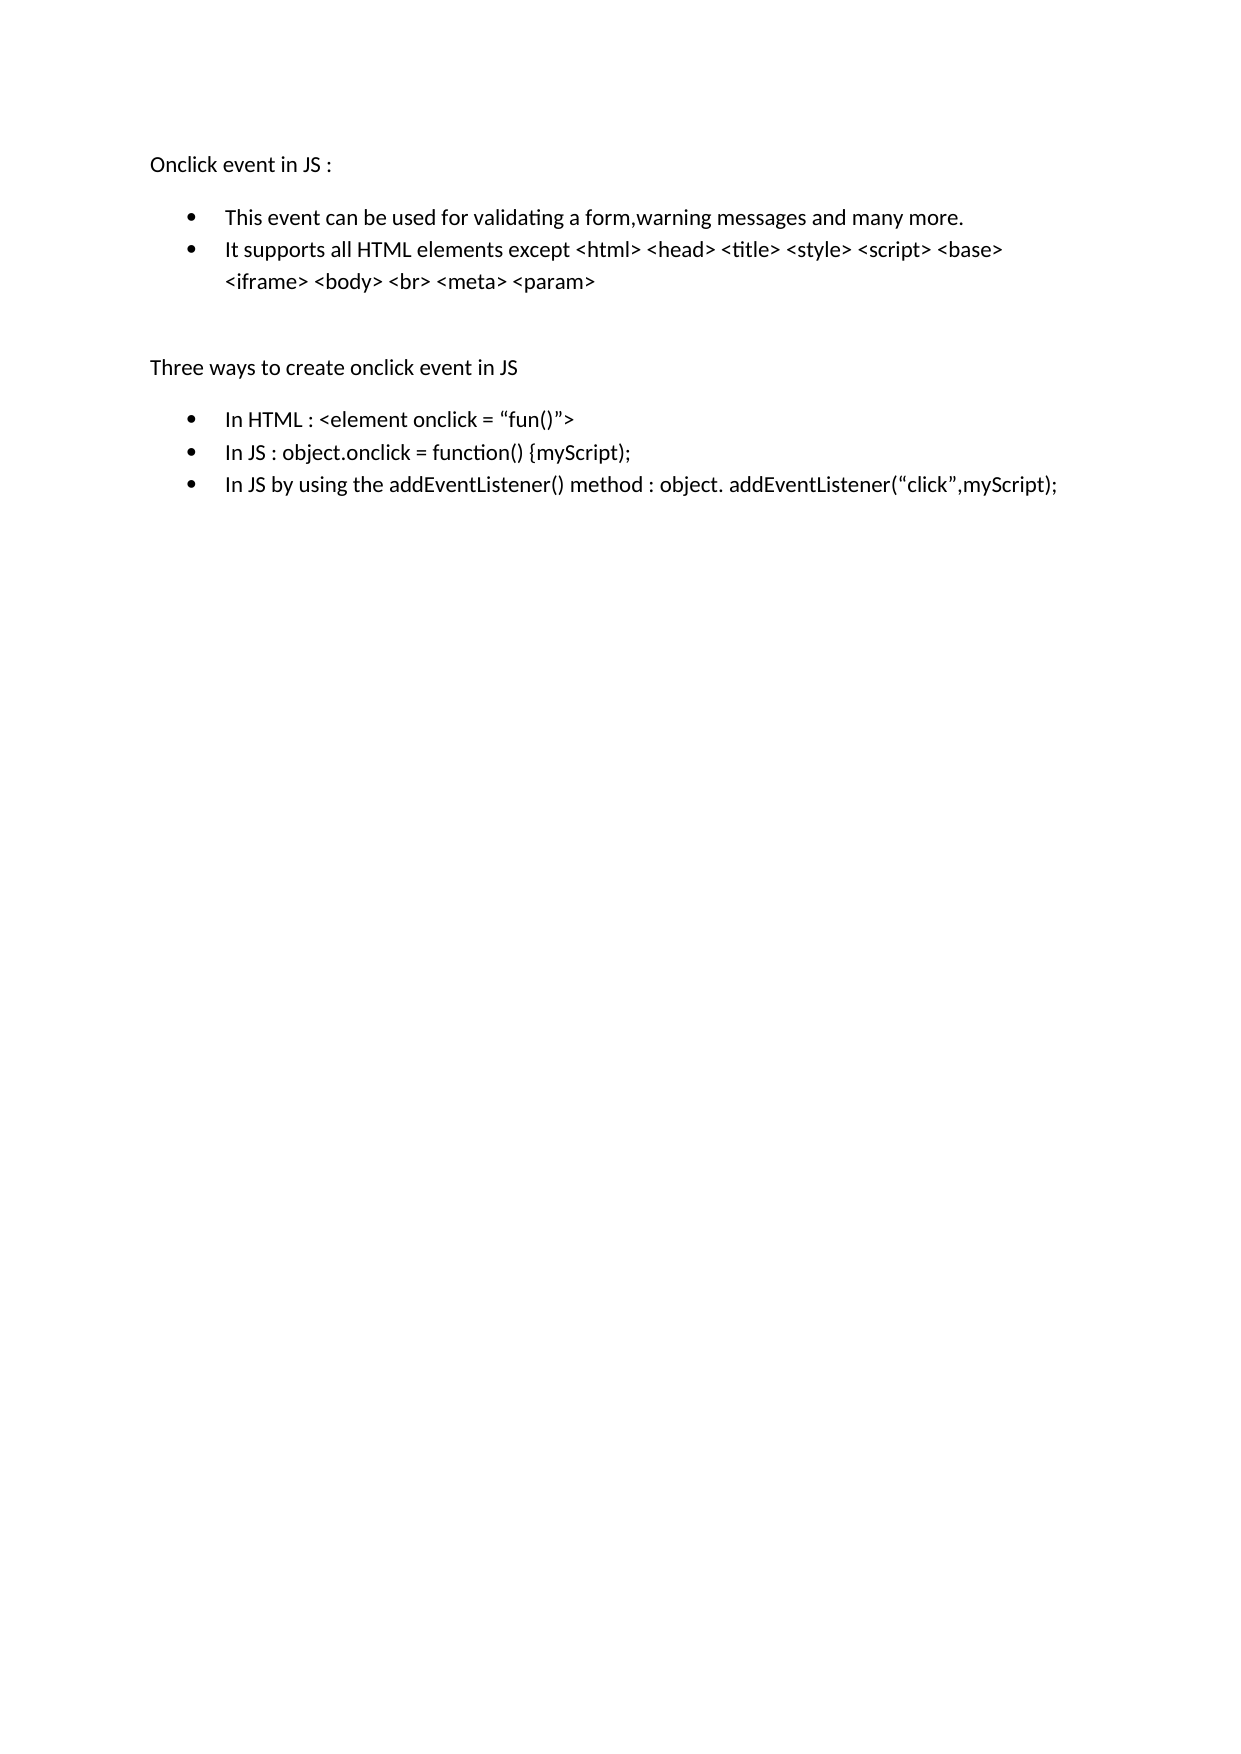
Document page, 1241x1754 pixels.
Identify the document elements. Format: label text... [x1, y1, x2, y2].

list This event can be used for validating a form,warning messages and many more. [187, 203, 1090, 231]
list In HTML : <element onclick = “fun()”> [187, 406, 1090, 434]
text Three ways to create onclick event in JS [150, 353, 1090, 381]
list In JS : object.onclick = function() {myScript); [187, 438, 1090, 466]
text Onclick event in JS : [150, 150, 1090, 178]
list It supports all HTML elements except <html> <head> <title> <style> <script> <base> <iframe> <body> <br> <meta> <param> [187, 235, 1090, 295]
list In JS by using the addEventListener() method : object. addEventListener(“click”,myScript); [187, 470, 1090, 498]
